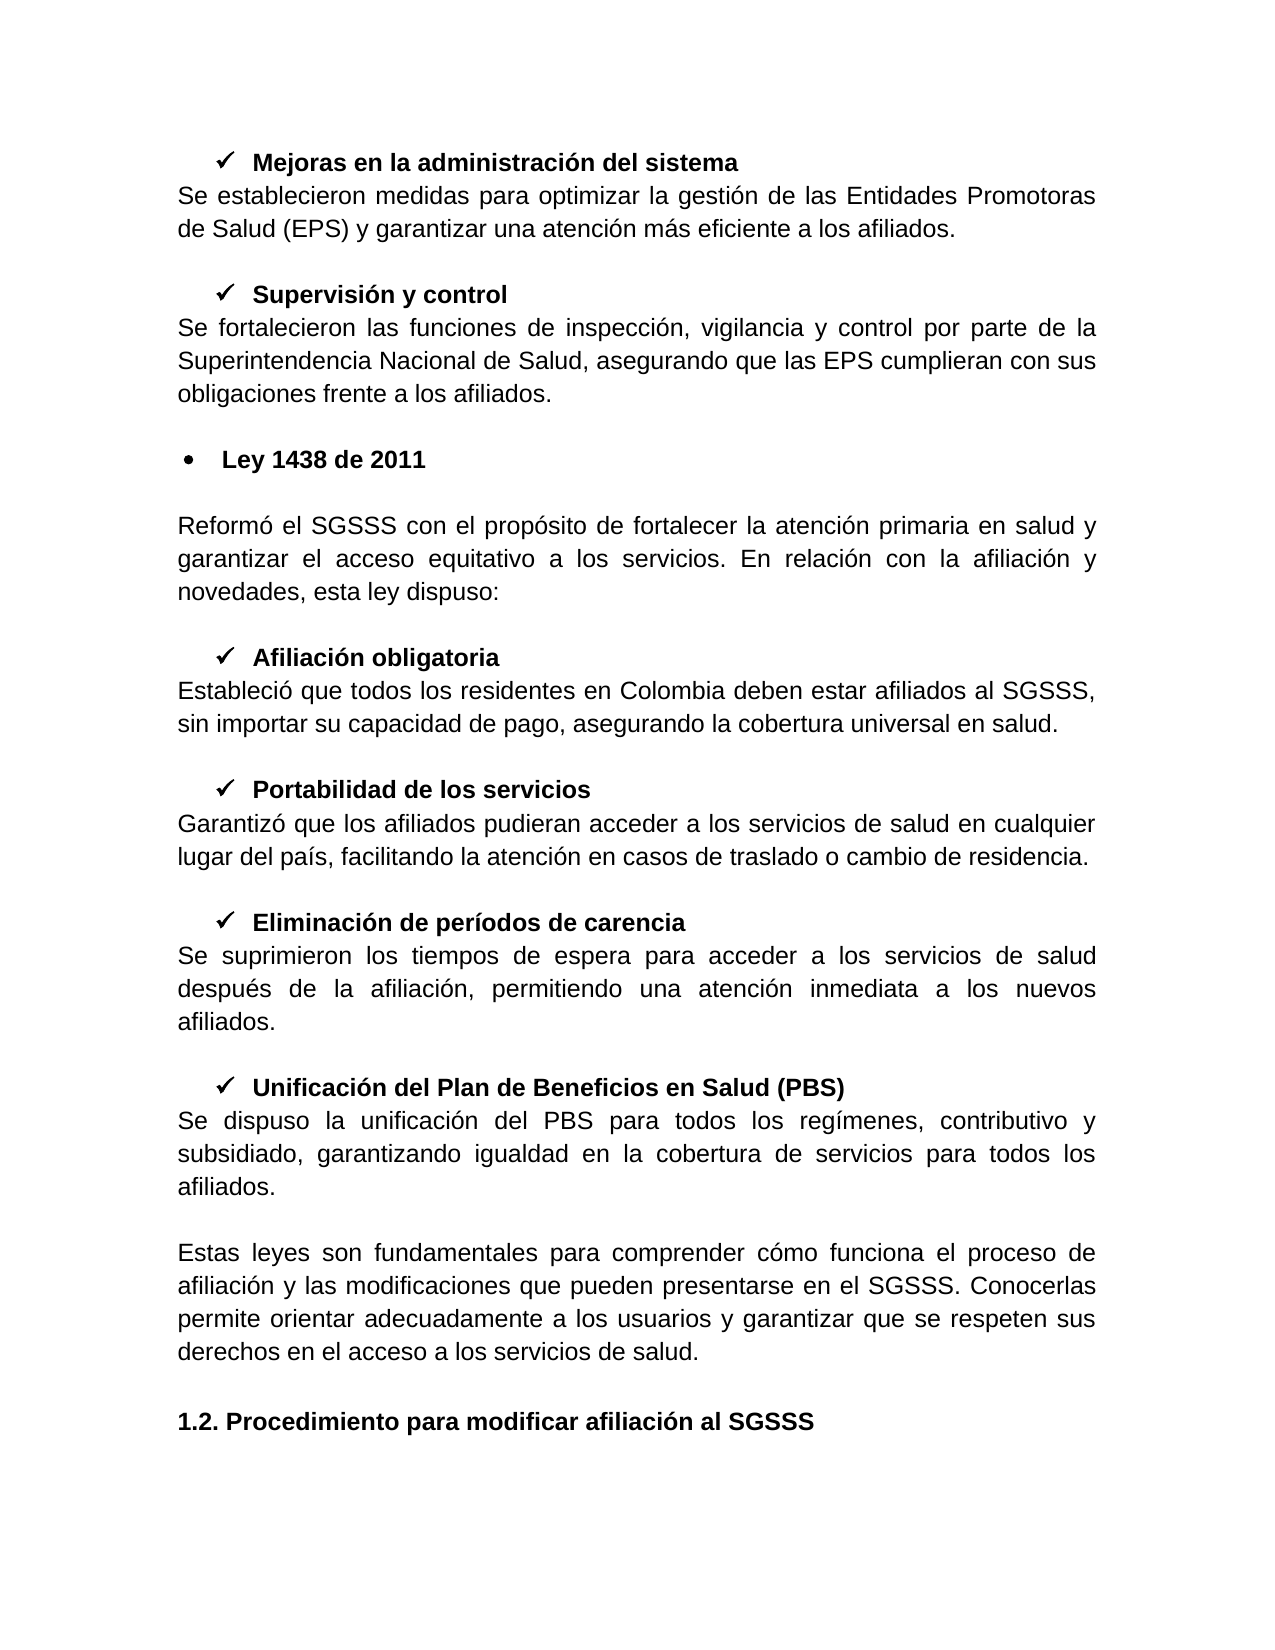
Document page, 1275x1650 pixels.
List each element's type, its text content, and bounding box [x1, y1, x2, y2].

list Mejoras en la administración del sistema [215, 148, 1098, 176]
text Se suprimieron los tiempos de espera para acceder a los servicios de salud después de la afiliación, permitiendo una atención inmediata a los nuevos afiliados. [177, 941, 1098, 1036]
list Afiliación obligatoria [215, 643, 1098, 672]
list Unificación del Plan de Beneficios en Salud (PBS) [215, 1073, 1098, 1102]
text Garantizó que los afiliados pudieran acceder a los servicios de salud en cualquier lugar del país, facilitando la atención en casos de traslado o cambio de residencia. [177, 808, 1098, 870]
text Se dispuso la unificación del PBS para todos los regímenes, contributivo y subsidiado, garantizando igualdad en la cobertura de servicios para todos los afiliados. [177, 1106, 1098, 1201]
text Estas leyes son fundamentales para comprender cómo funciona el proceso de afiliación y las modificaciones que pueden presentarse en el SGSSS. Conocerlas permite orientar adecuadamente a los usuarios y garantizar que se respeten sus derechos en el acceso a los servicios de salud. [177, 1238, 1098, 1366]
list Supervisión y control [215, 280, 1098, 309]
text Reformó el SGSSS con el propósito de fortalecer la atención primaria en salud y garantizar el acceso equitativo a los servicios. En relación con la afiliación y novedades, esta ley dispuso: [177, 511, 1098, 606]
text Se establecieron medidas para optimizar la gestión de las Entidades Promotoras de Salud (EPS) y garantizar una atención más eficiente a los afiliados. [177, 181, 1098, 242]
list Eliminación de períodos de carencia [215, 908, 1098, 936]
text Estableció que todos los residentes en Colombia deben estar afiliados al SGSSS, sin importar su capacidad de pago, asegurando la cobertura universal en salud. [177, 676, 1098, 738]
text Se fortalecieron las funciones de inspección, vigilancia y control por parte de la Superintendencia Nacional de Salud, asegurando que las EPS cumplieran con sus obligaciones frente a los afiliados. [177, 313, 1098, 408]
subtitle 1.2. Procedimiento para modificar afiliación al SGSSS [177, 1407, 1098, 1436]
list Ley 1438 de 2011 [184, 445, 1098, 474]
list Portabilidad de los servicios [215, 775, 1098, 804]
